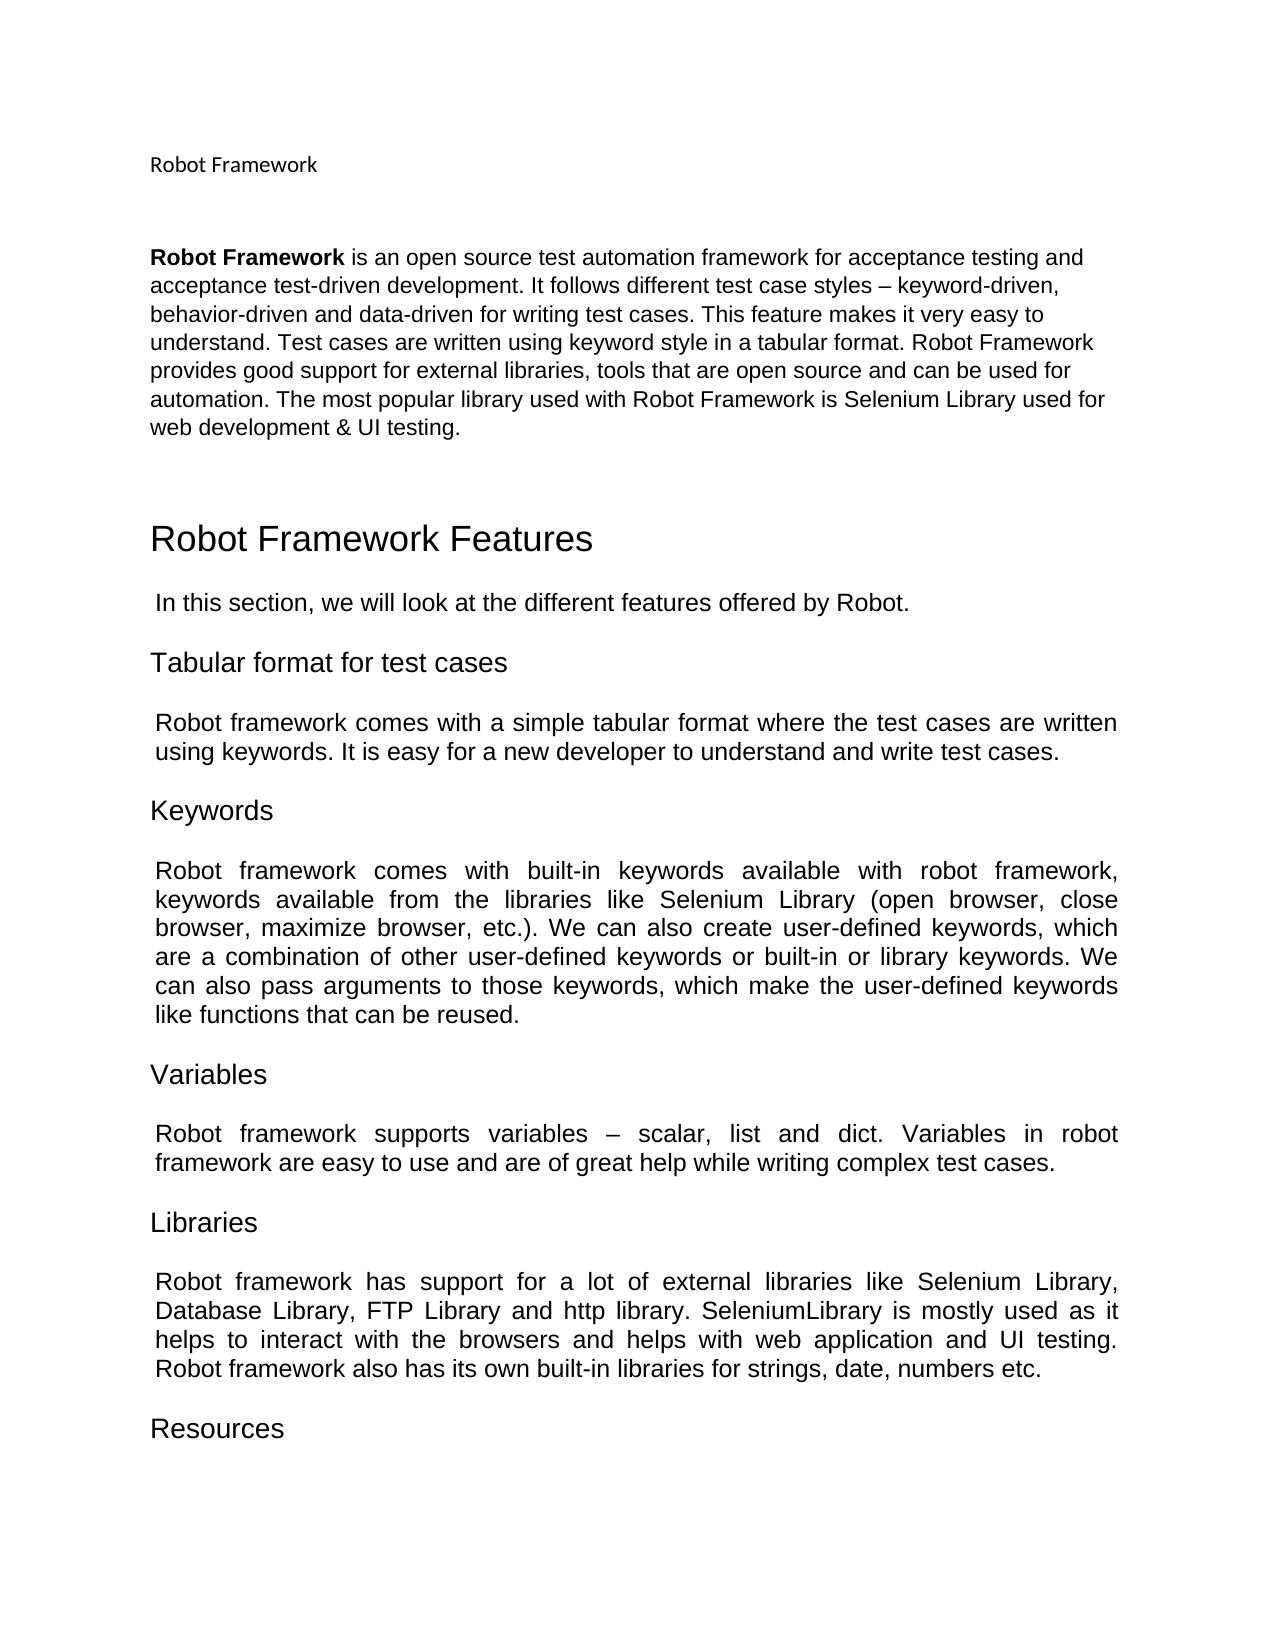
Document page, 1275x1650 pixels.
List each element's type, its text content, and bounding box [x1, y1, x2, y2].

text Robot framework comes with built-in keywords available with robot framework, keywords available from the libraries like Selenium Library (open browser, close browser, maximize browser, etc.). We can also create user-defined keywords, which are a combination of other user-defined keywords or built-in or library keywords. We can also pass arguments to those keywords, which make the user-defined keywords like functions that can be reused. [155, 856, 1120, 1028]
text Resources [150, 1412, 1125, 1444]
text Robot framework supports variables – scalar, list and dict. Variables in robot framework are easy to use and are of great help while writing complex test cases. [155, 1119, 1120, 1177]
text Tabular format for test cases [150, 646, 1125, 678]
text Robot Framework [150, 150, 1125, 178]
text In this section, we will look at the different features offered by Robot. [155, 588, 1120, 617]
text Keywords [150, 794, 1125, 827]
text Robot framework has support for a lot of external libraries like Selenium Library, Database Library, FTP Library and http library. SeleniumLibrary is mostly used as it helps to interact with the browsers and helps with web application and UI testing. Robot framework also has its own built-in libraries for strings, date, numbers etc. [155, 1267, 1120, 1382]
text Robot Framework is an open source test automation framework for acceptance testing and acceptance test-driven development. It follows different test case styles – keyword-driven, behavior-driven and data-driven for writing test cases. This feature makes it very easy to understand. Test cases are written using keyword style in a tabular format. Robot Framework provides good support for external libraries, tools that are open source and can be used for automation. The most popular library used with Robot Framework is Selenium Library used for web development & UI testing. [150, 244, 1125, 441]
text Robot Framework Features [150, 517, 1125, 559]
text Robot framework comes with a simple tabular format where the test cases are written using keywords. It is easy for a new developer to understand and write test cases. [155, 708, 1120, 765]
text Libraries [150, 1206, 1125, 1238]
text Variables [150, 1058, 1125, 1090]
